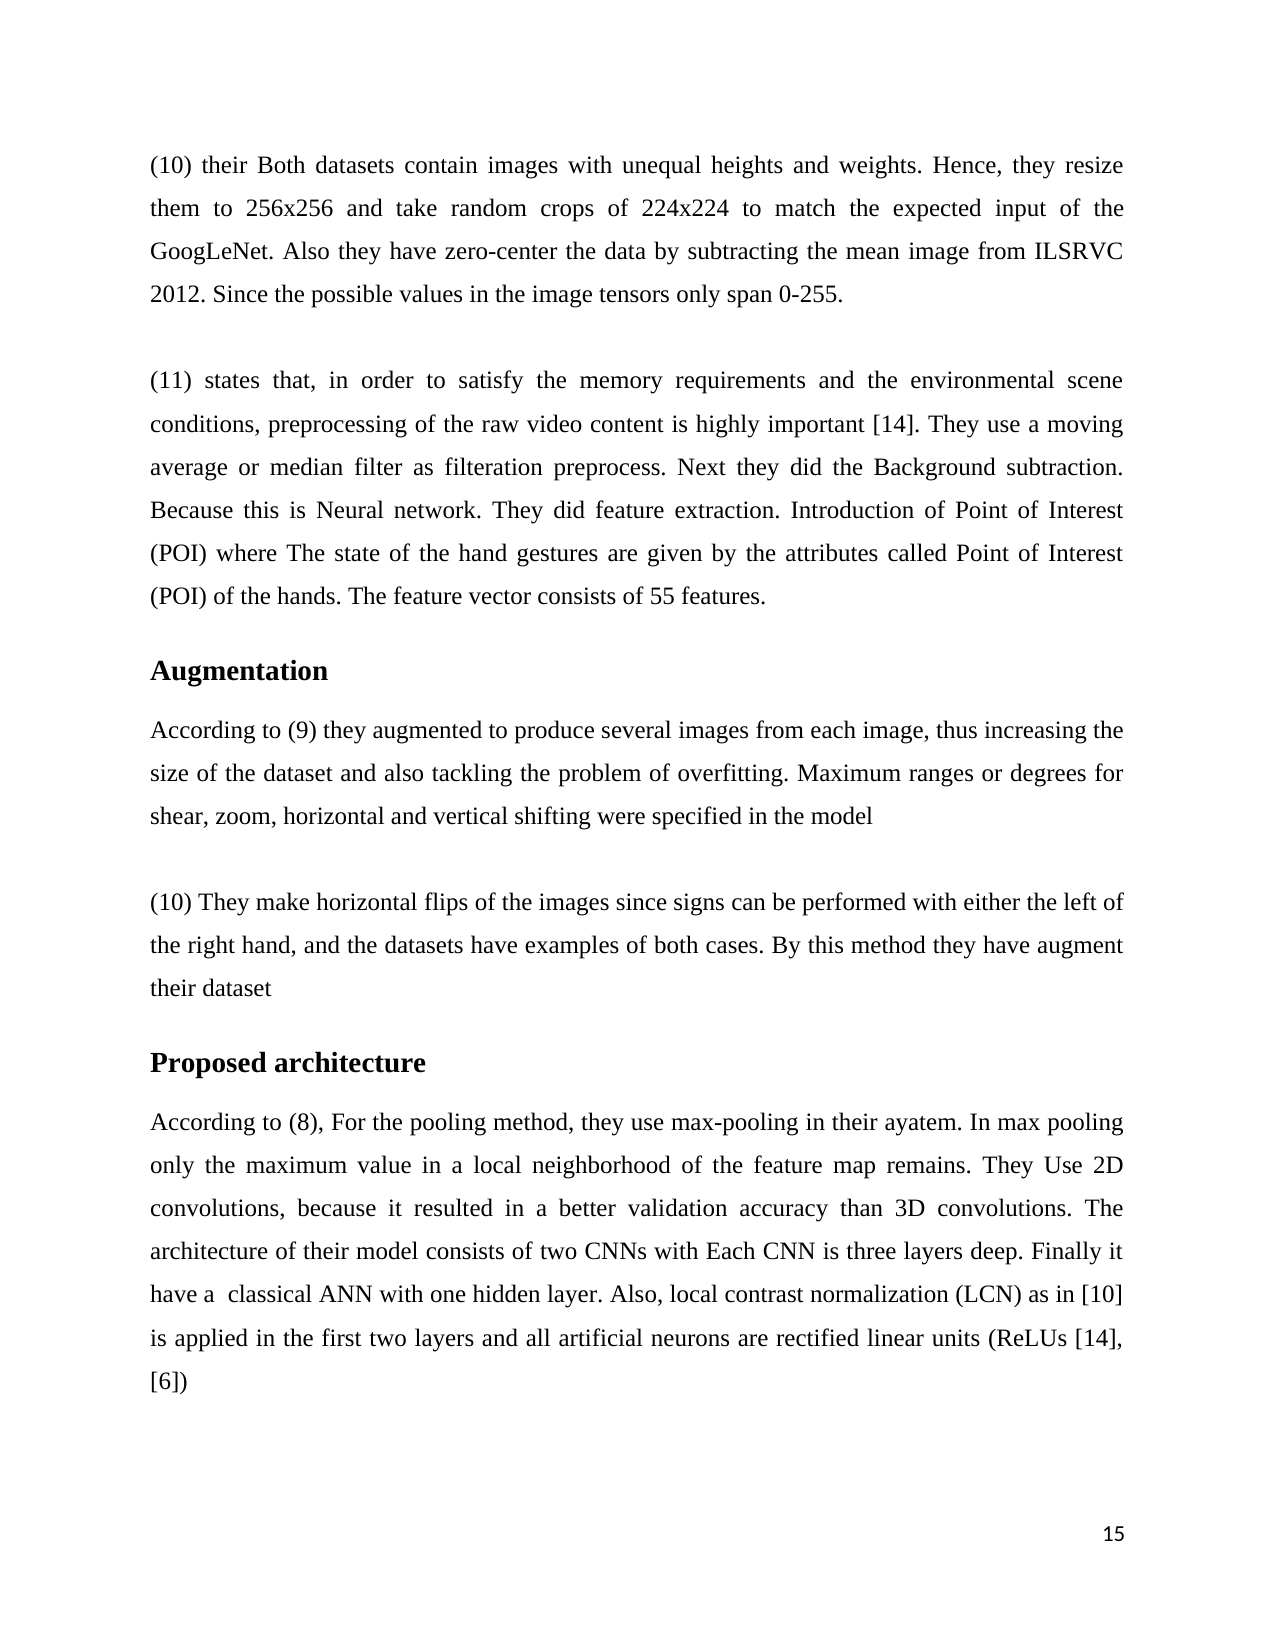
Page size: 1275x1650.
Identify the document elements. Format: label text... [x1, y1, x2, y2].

text (11) states that, in order to satisfy the memory requirements and the environmental scene conditions, preprocessing of the raw video content is highly important [14]. They use a moving average or median filter as filteration preprocess. Next they did the Background subtraction. Because this is Neural network. They did feature extraction. Introduction of Point of Interest (POI) where The state of the hand gestures are given by the attributes called Point of Interest (POI) of the hands. The feature vector consists of 55 features. [150, 366, 1125, 610]
text (10) their Both datasets contain images with unequal heights and weights. Hence, they resize them to 256x256 and take random crops of 224x224 to match the expected input of the GoogLeNet. Also they have zero-center the data by subtracting the mean image from ILSRVC 2012. Since the possible values in the image tensors only span 0-255. [150, 150, 1125, 308]
text According to (8), For the pooling method, they use max-pooling in their ayatem. In max pooling only the maximum value in a local neighborhood of the feature map remains. They Use 2D convolutions, because it resulted in a better validation accuracy than 3D convolutions. The architecture of their model consists of two CNNs with Each CNN is three layers deep. Finally it have a classical ANN with one hidden layer. Also, local contrast normalization (LCN) as in [10] is applied in the first two layers and all artificial neurons are rectified linear units (ReLUs [14], [6]) [150, 1107, 1125, 1394]
text Augmentation [150, 653, 1125, 686]
text Proposed architecture [150, 1045, 1125, 1079]
text According to (9) they augmented to produce several images from each image, thus increasing the size of the dataset and also tackling the problem of overfitting. Maximum ranges or degrees for shear, zoom, horizontal and vertical shifting were specified in the model [150, 715, 1125, 830]
text (10) They make horizontal flips of the images since signs can be performed with either the left of the right hand, and the datasets have examples of both cases. By this method they have augment their dataset [150, 887, 1125, 1002]
